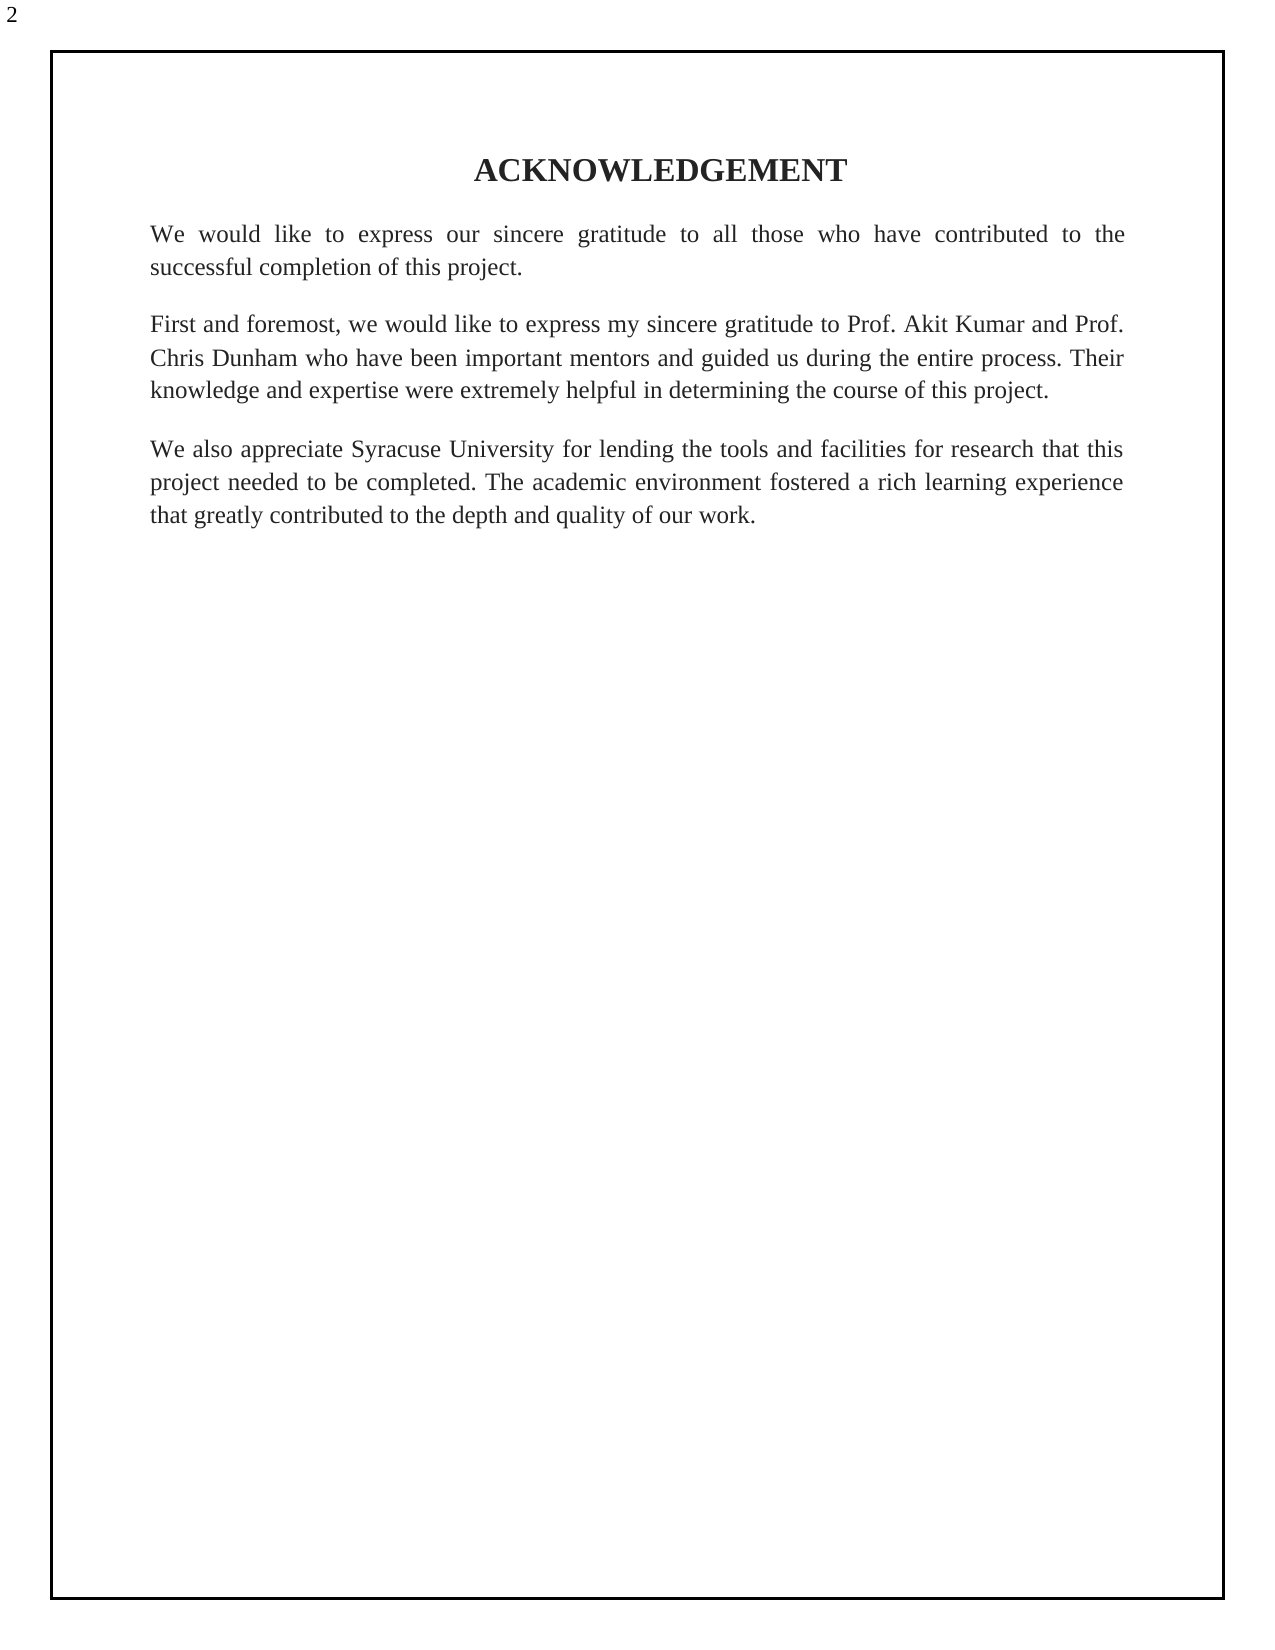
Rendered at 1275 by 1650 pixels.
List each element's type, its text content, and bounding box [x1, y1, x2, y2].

text First and foremost, we would like to express my sincere gratitude to Prof. Akit Kumar and Prof. Chris Dunham who have been important mentors and guided us during the entire process. Their knowledge and expertise were extremely helpful in determining the course of this project. [150, 309, 1126, 404]
subtitle ACKNOWLEDGEMENT [247, 150, 1074, 188]
text We would like to express our sincere gratitude to all those who have contributed to the successful completion of this project. [150, 219, 1125, 281]
text We also appreciate Syracuse University for lending the tools and facilities for research that this project needed to be completed. The academic environment fostered a rich learning experience that greatly contributed to the depth and quality of our work. [150, 434, 1124, 529]
